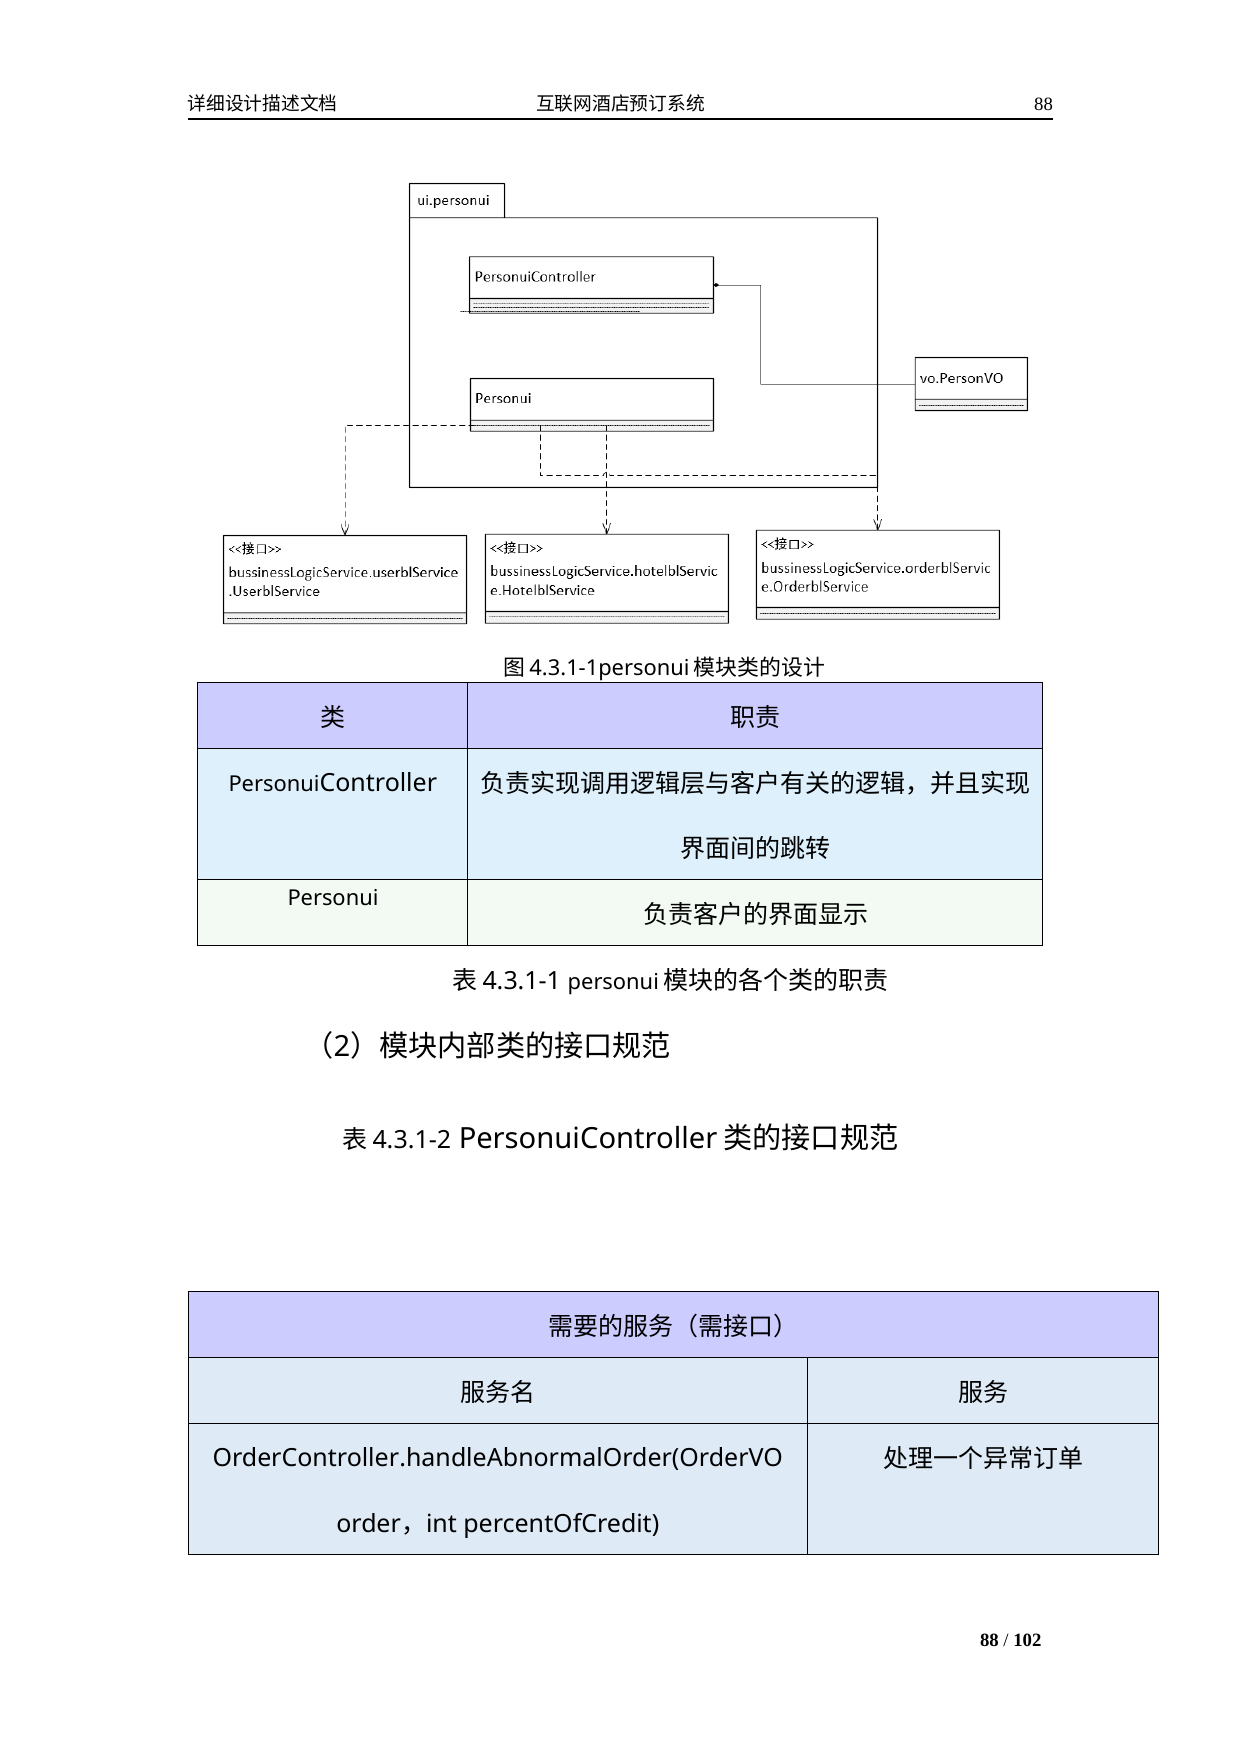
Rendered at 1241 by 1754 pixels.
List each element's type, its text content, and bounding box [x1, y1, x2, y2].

table_cell OrderController.handleAbnormalOrder(OrderVO order，int percentOfCredit) [189, 1424, 807, 1554]
table_cell 处理一个异常订单 [808, 1424, 1158, 1554]
table_cell 服务 [808, 1358, 1158, 1423]
table_cell 负责实现调用逻辑层与客户有关的逻辑，并且实现界面间的跳转 [468, 749, 1042, 879]
table_cell PersonuiController [198, 749, 467, 879]
text 表4.3.1-1 personui模块的各个类的职责 [187, 946, 1053, 1011]
table_cell Personui [198, 880, 467, 945]
text （2）模块内部类的接口规范 [187, 1011, 1053, 1076]
text 图4.3.1-1personui模块类的设计 [187, 649, 1053, 682]
table_header 职责 [468, 683, 1042, 748]
table_header 需要的服务（需接口） [189, 1292, 1158, 1357]
table_cell 服务名 [189, 1358, 807, 1423]
table_header 类 [198, 683, 467, 748]
subtitle 表4.3.1-2 PersonuiController类的接口规范 [187, 1103, 1053, 1168]
table_cell 负责客户的界面显示 [468, 880, 1042, 945]
picture [187, 162, 1053, 648]
